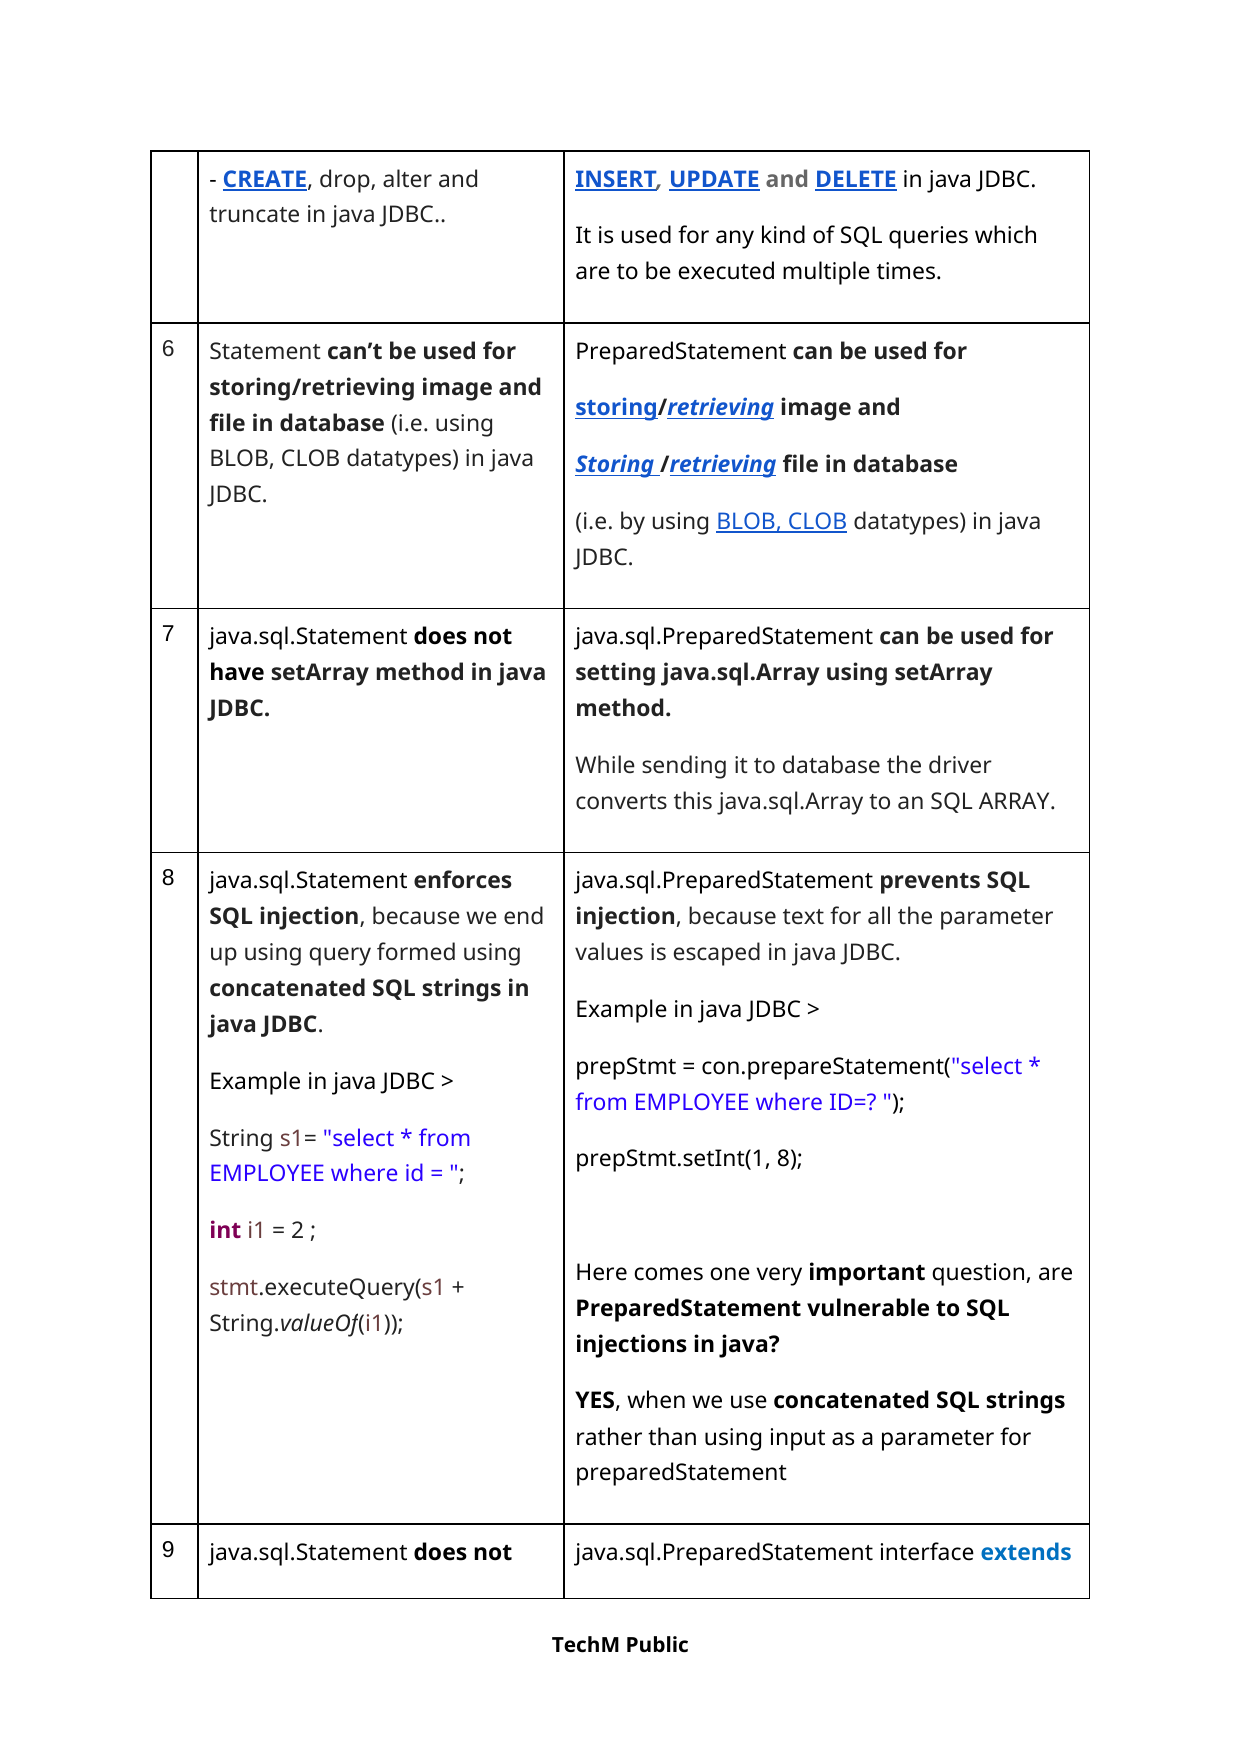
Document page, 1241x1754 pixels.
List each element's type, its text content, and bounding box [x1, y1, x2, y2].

table_cell 6 [152, 324, 197, 608]
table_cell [565, 1525, 1089, 1598]
table_cell 8 [152, 853, 197, 1523]
table_cell 7 [152, 609, 197, 852]
table_cell java.sql.PreparedStatement prevents SQL injection, because text for all the parameter values is escaped in java JDBC. Example in java JDBC > prepStmt = con.prepareStatement("select * from EMPLOYEE where ID=? "); prepStmt.setInt(1, 8); Here comes one very important question, are PreparedStatement vulnerable to SQL injections in java? YES, when we use concatenated SQL strings rather than using input as a parameter for preparedStatement [565, 853, 1089, 1523]
table_cell java.sql.PreparedStatement can be used for setting java.sql.Array using setArray method. While sending it to database the driver converts this java.sql.Array to an SQL ARRAY. [565, 609, 1089, 852]
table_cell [565, 152, 1089, 322]
table_cell PreparedStatement can be used for storing/retrieving image and Storing /retrieving file in database (i.e. by using BLOB, CLOB datatypes) in java JDBC. [565, 324, 1089, 608]
table_cell Statement can’t be used for storing/retrieving image and file in database (i.e. using BLOB, CLOB datatypes) in java JDBC. [199, 324, 563, 608]
table_cell 5 [152, 152, 197, 322]
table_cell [199, 1525, 563, 1598]
table_cell java.sql.Statement does not have setArray method in java JDBC. [199, 609, 563, 852]
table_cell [199, 152, 563, 322]
table_cell java.sql.Statement enforces SQL injection, because we end up using query formed using concatenated SQL strings in java JDBC. Example in java JDBC > String s1= "select * from EMPLOYEE where id = "; int i1 = 2 ; stmt.executeQuery(s1 + String.valueOf(i1)); [199, 853, 563, 1523]
table_cell 9 [152, 1525, 197, 1598]
